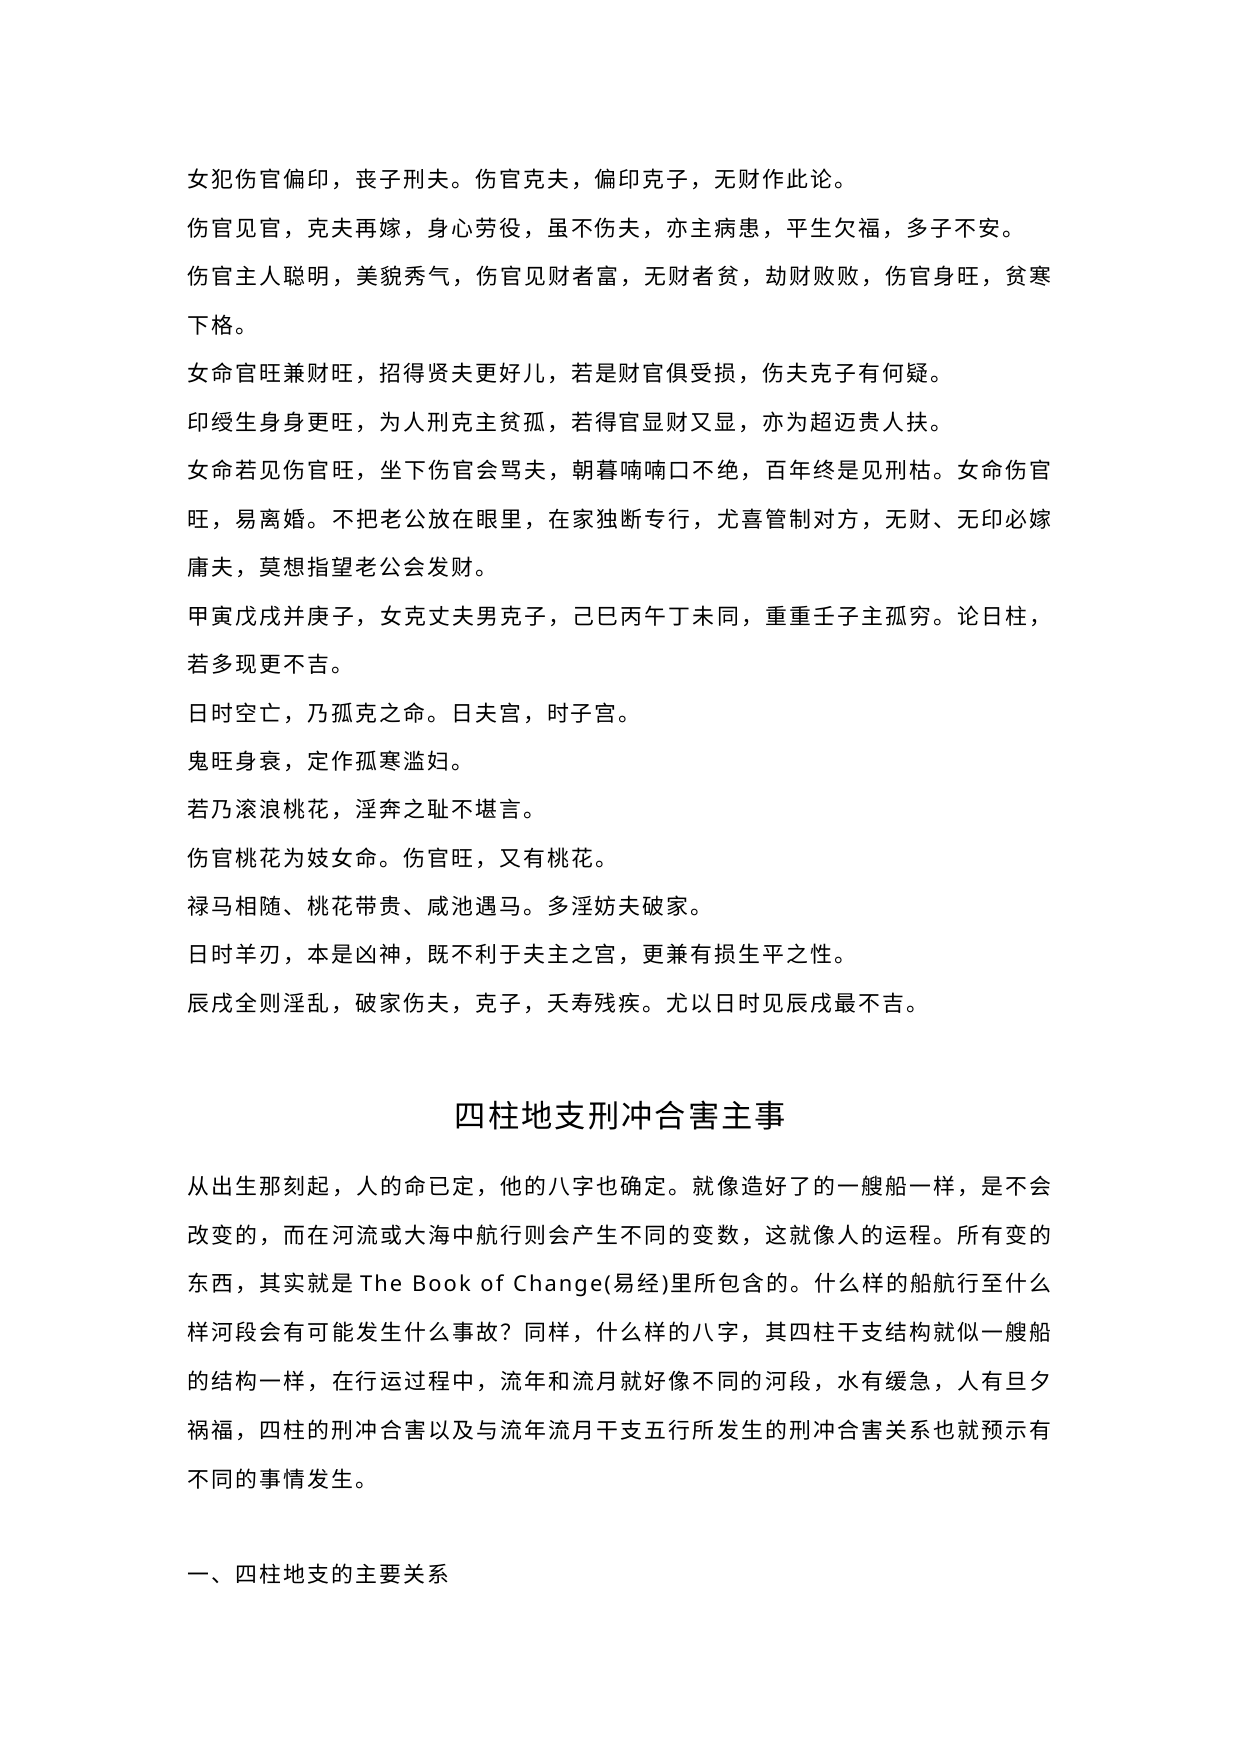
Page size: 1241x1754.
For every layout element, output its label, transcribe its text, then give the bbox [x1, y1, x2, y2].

text 禄马相随、桃花带贵、咸池遇马。多淫妨夫破家。 [187, 889, 1053, 921]
text 印绶生身身更旺，为人刑克主贫孤，若得官显财又显，亦为超迈贵人扶。 [187, 404, 1053, 437]
text 女命官旺兼财旺，招得贤夫更好儿，若是财官俱受损，伤夫克子有何疑。 [187, 356, 1053, 388]
text 伤官桃花为妓女命。伤官旺，又有桃花。 [187, 840, 1053, 873]
text 从出生那刻起，人的命已定，他的八字也确定。就像造好了的一艘船一样，是不会改变的，而在河流或大海中航行则会产生不同的变数，这就像人的运程。所有变的东西，其实就是The Book of Change(易经)里所包含的。什么样的船航行至什么样河段会有可能发生什么事故？同样，什么样的八字，其四柱干支结构就似一艘船的结构一样，在行运过程中，流年和流月就好像不同的河段，水有缓急，人有旦夕祸福，四柱的刑冲合害以及与流年流月干支五行所发生的刑冲合害关系也就预示有不同的事情发生。 [187, 1169, 1053, 1494]
text 辰戌全则淫乱，破家伤夫，克子，夭寿残疾。尤以日时见辰戌最不吉。 [187, 985, 1053, 1018]
text 若乃滚浪桃花，淫奔之耻不堪言。 [187, 792, 1053, 824]
text 一、四柱地支的主要关系 [187, 1557, 1053, 1589]
text 女命若见伤官旺，坐下伤官会骂夫，朝暮喃喃口不绝，百年终是见刑枯。女命伤官旺，易离婚。不把老公放在眼里，在家独断专行，尤喜管制对方，无财、无印必嫁庸夫，莫想指望老公会发财。 [187, 452, 1053, 582]
text 甲寅戊戌并庚子，女克丈夫男克子，己巳丙午丁未同，重重壬子主孤穷。论日柱，若多现更不吉。 [187, 598, 1053, 679]
text 日时空亡，乃孤克之命。日夫宫，时子宫。 [187, 695, 1053, 728]
text 伤官见官，克夫再嫁，身心劳役，虽不伤夫，亦主病患，平生欠福，多子不安。 [187, 210, 1053, 243]
text 伤官主人聪明，美貌秀气，伤官见财者富，无财者贫，劫财败败，伤官身旺，贫寒下格。 [187, 259, 1053, 340]
text 四柱地支刑冲合害主事 [187, 1081, 1053, 1146]
text 鬼旺身衰，定作孤寒滥妇。 [187, 744, 1053, 776]
text 女犯伤官偏印，丧子刑夫。伤官克夫，偏印克子，无财作此论。 [187, 162, 1053, 194]
text 日时羊刃，本是凶神，既不利于夫主之宫，更兼有损生平之性。 [187, 937, 1053, 969]
